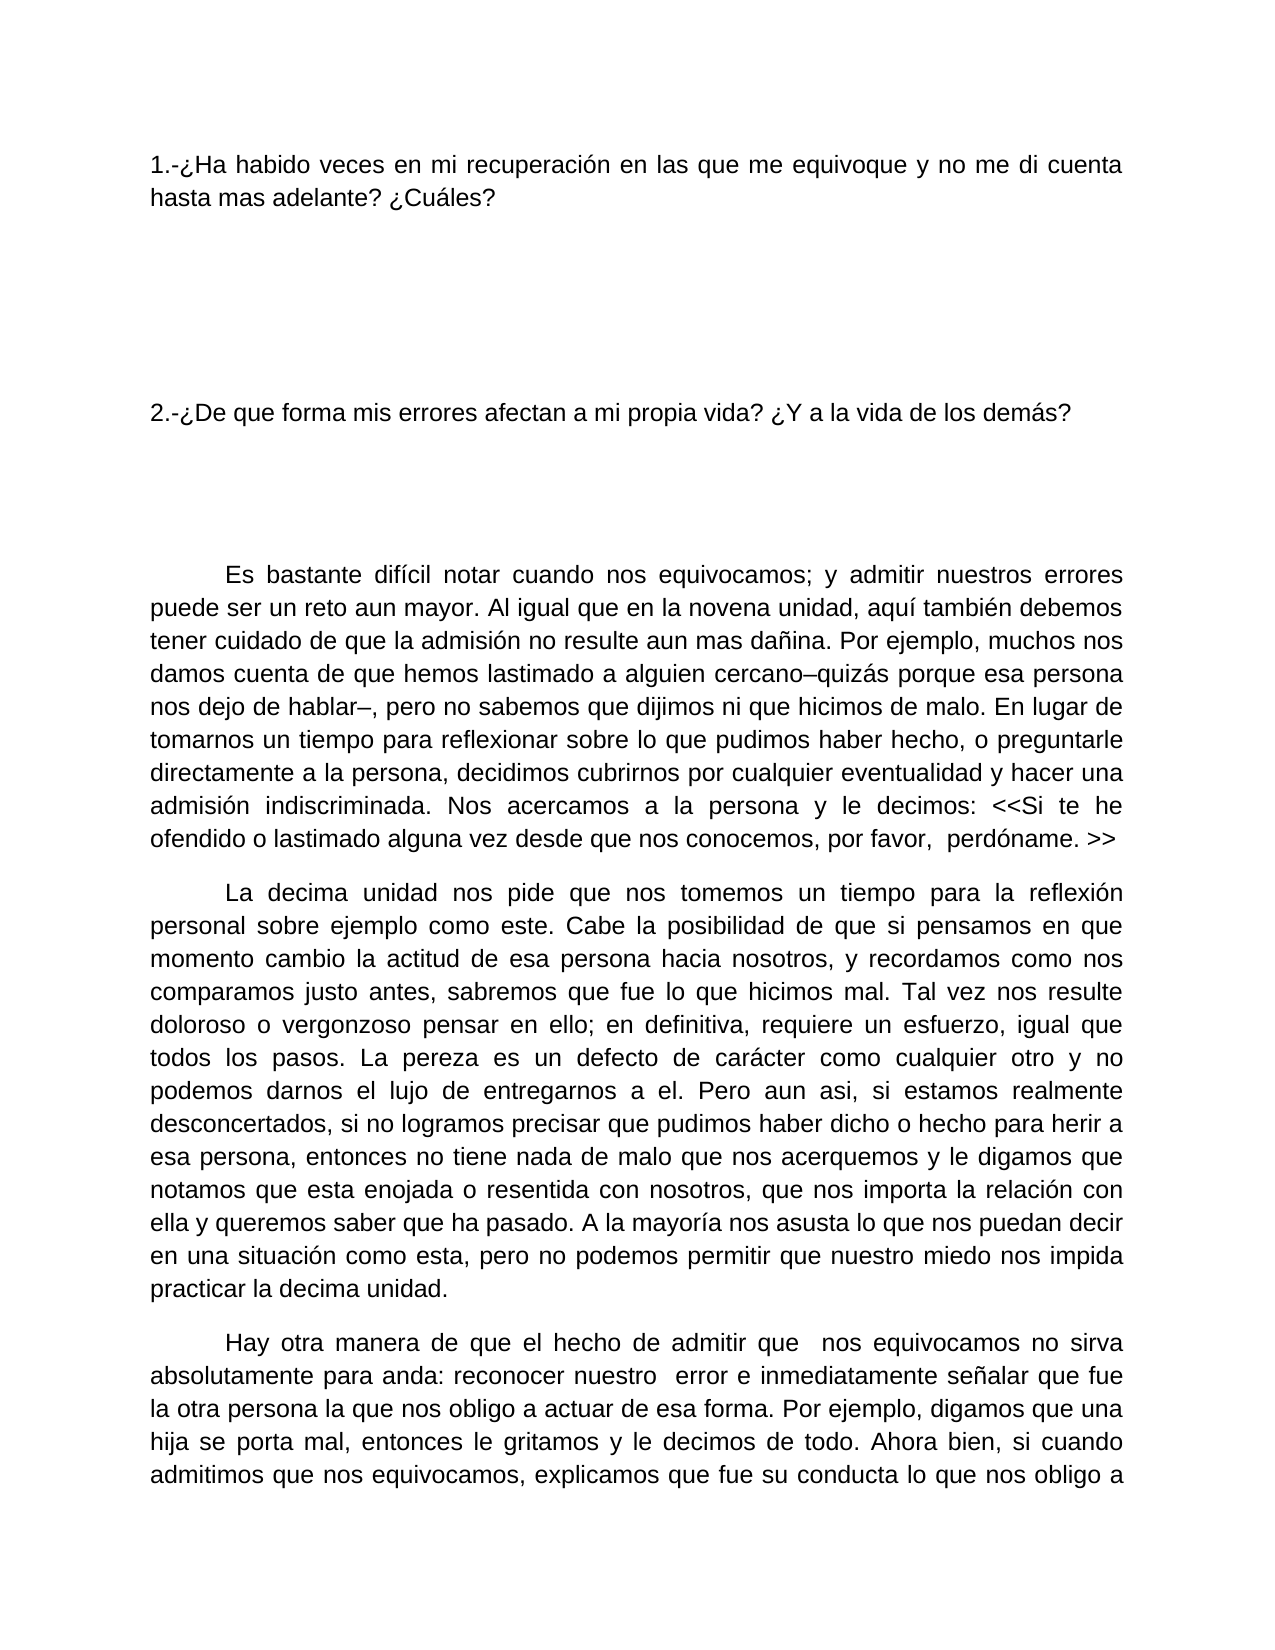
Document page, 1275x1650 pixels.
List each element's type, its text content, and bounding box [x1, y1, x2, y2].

text 2.-¿De que forma mis errores afectan a mi propia vida? ¿Y a la vida de los demás? [150, 398, 1125, 427]
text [150, 1328, 1125, 1489]
text La decima unidad nos pide que nos tomemos un tiempo para la reflexión personal sobre ejemplo como este. Cabe la posibilidad de que si pensamos en que momento cambio la actitud de esa persona hacia nosotros, y recordamos como nos comparamos justo antes, sabremos que fue lo que hicimos mal. Tal vez nos resulte doloroso o vergonzoso pensar en ello; en definitiva, requiere un esfuerzo, igual que todos los pasos. La pereza es un defecto de carácter como cualquier otro y no podemos darnos el lujo de entregarnos a el. Pero aun asi, si estamos realmente desconcertados, si no logramos precisar que pudimos haber dicho o hecho para herir a esa persona, entonces no tiene nada de malo que nos acerquemos y le digamos que notamos que esta enojada o resentida con nosotros, que nos importa la relación con ella y queremos saber que ha pasado. A la mayoría nos asusta lo que nos puedan decir en una situación como esta, pero no podemos permitir que nuestro miedo nos impida practicar la decima unidad. [150, 878, 1125, 1303]
text Es bastante difícil notar cuando nos equivocamos; y admitir nuestros errores puede ser un reto aun mayor. Al igual que en la novena unidad, aquí también debemos tener cuidado de que la admisión no resulte aun mas dañina. Por ejemplo, muchos nos damos cuenta de que hemos lastimado a alguien cercano–quizás porque esa persona nos dejo de hablar–, pero no sabemos que dijimos ni que hicimos de malo. En lugar de tomarnos un tiempo para reflexionar sobre lo que pudimos haber hecho, o preguntarle directamente a la persona, decidimos cubrirnos por cualquier eventualidad y hacer una admisión indiscriminada. Nos acercamos a la persona y le decimos: <<Si te he ofendido o lastimado alguna vez desde que nos conocemos, por favor, perdóname. >> [150, 560, 1125, 853]
text 1.-¿Ha habido veces en mi recuperación en las que me equivoque y no me di cuenta hasta mas adelante? ¿Cuáles? [150, 150, 1125, 212]
